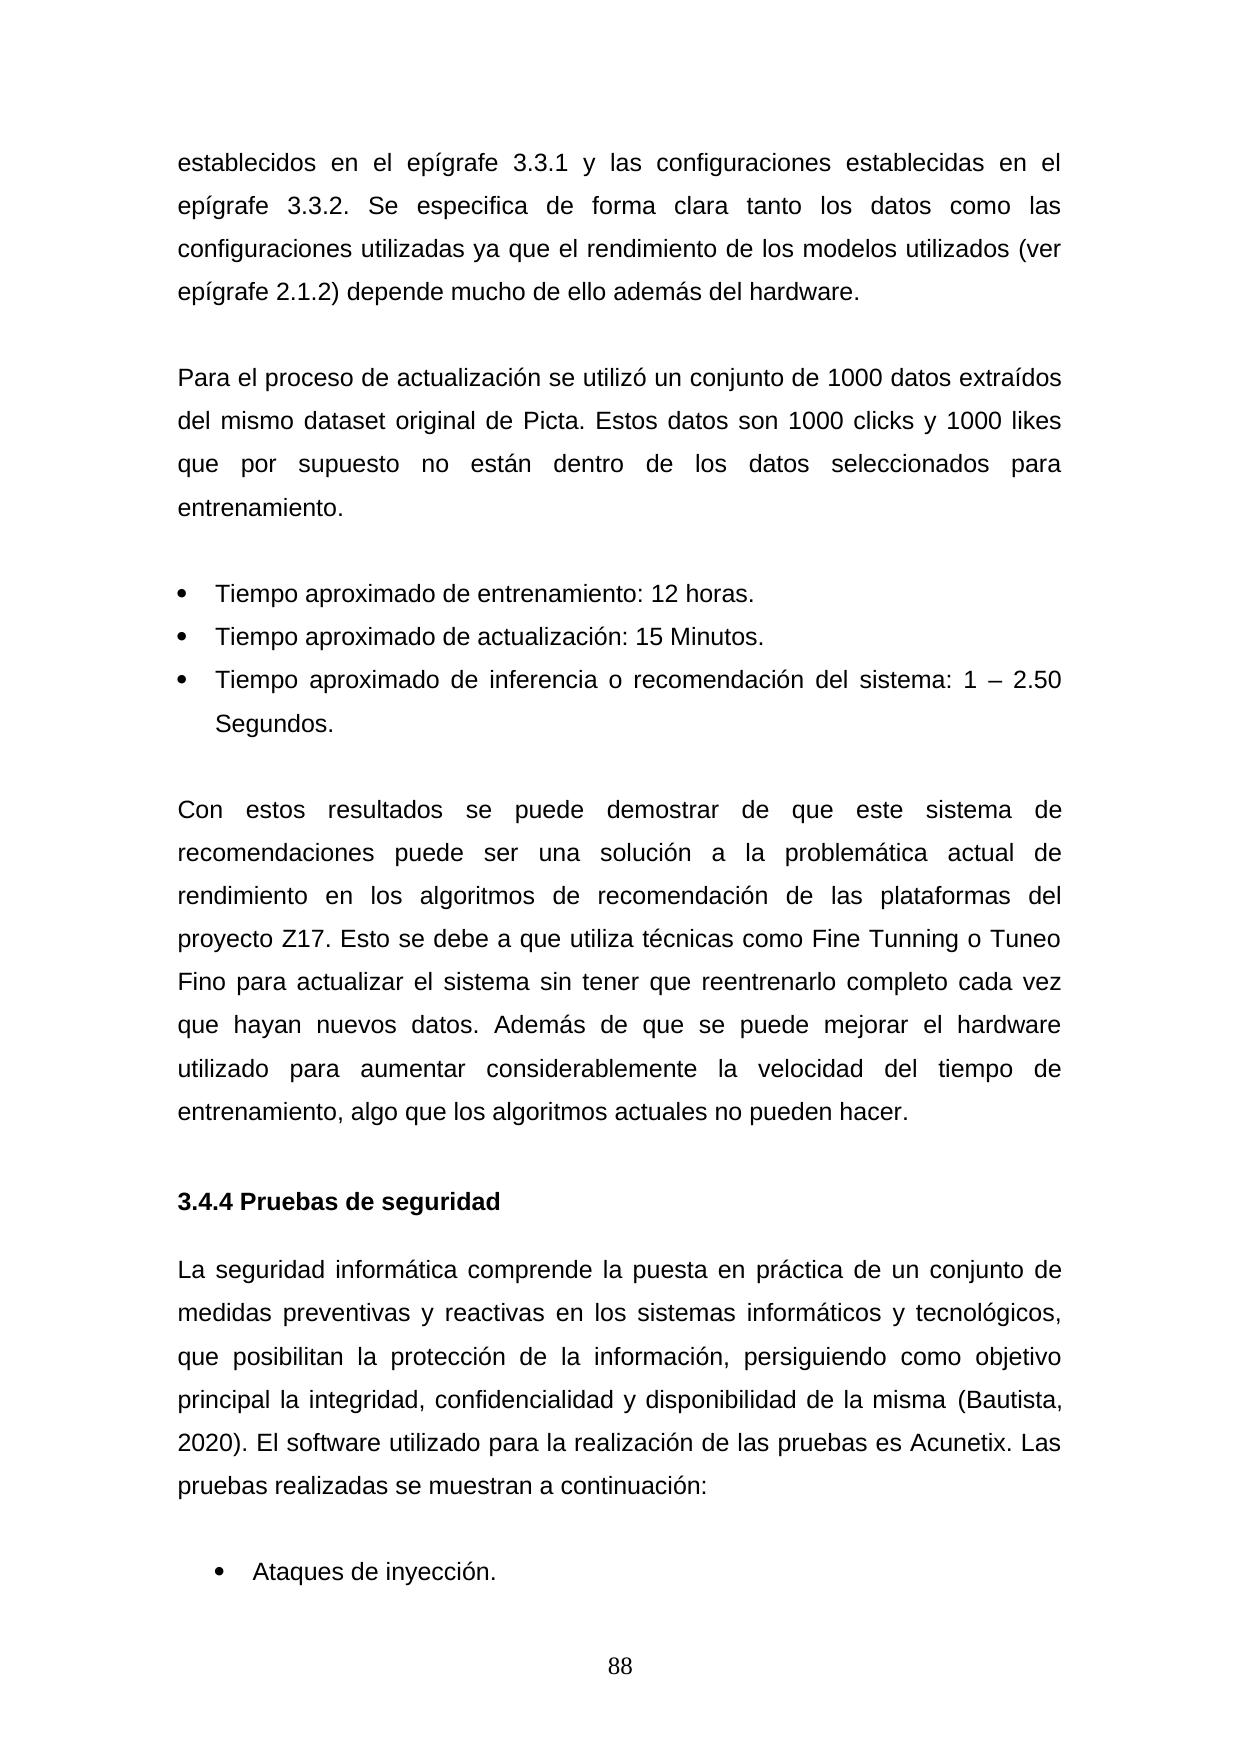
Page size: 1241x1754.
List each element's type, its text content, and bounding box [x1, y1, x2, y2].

list Ataques de inyección. [215, 1557, 1063, 1586]
list Tiempo aproximado de entrenamiento: 12 horas. [177, 579, 1063, 608]
text Con estos resultados se puede demostrar de que este sistema de recomendaciones puede ser una solución a la problemática actual de rendimiento en los algoritmos de recomendación de las plataformas del proyecto Z17. Esto se debe a que utiliza técnicas como Fine Tunning o Tuneo Fino para actualizar el sistema sin tener que reentrenarlo completo cada vez que hayan nuevos datos. Además de que se puede mejorar el hardware utilizado para aumentar considerablemente la velocidad del tiempo de entrenamiento, algo que los algoritmos actuales no pueden hacer. [177, 795, 1063, 1125]
subtitle 3.4.4 Pruebas de seguridad [177, 1187, 1063, 1216]
text Para el proceso de actualización se utilizó un conjunto de 1000 datos extraídos del mismo dataset original de Picta. Estos datos son 1000 clicks y 1000 likes que por supuesto no están dentro de los datos seleccionados para entrenamiento. [177, 363, 1063, 521]
text La seguridad informática comprende la puesta en práctica de un conjunto de medidas preventivas y reactivas en los sistemas informáticos y tecnológicos, que posibilitan la protección de la información, persiguiendo como objetivo principal la integridad, confidencialidad y disponibilidad de la misma (Bautista, 2020). El software utilizado para la realización de las pruebas es Acunetix. Las pruebas realizadas se muestran a continuación: [177, 1255, 1063, 1499]
list Tiempo aproximado de actualización: 15 Minutos. [177, 622, 1063, 651]
list Tiempo aproximado de inferencia o recomendación del sistema: 1 – 2.50 Segundos. [177, 665, 1063, 737]
